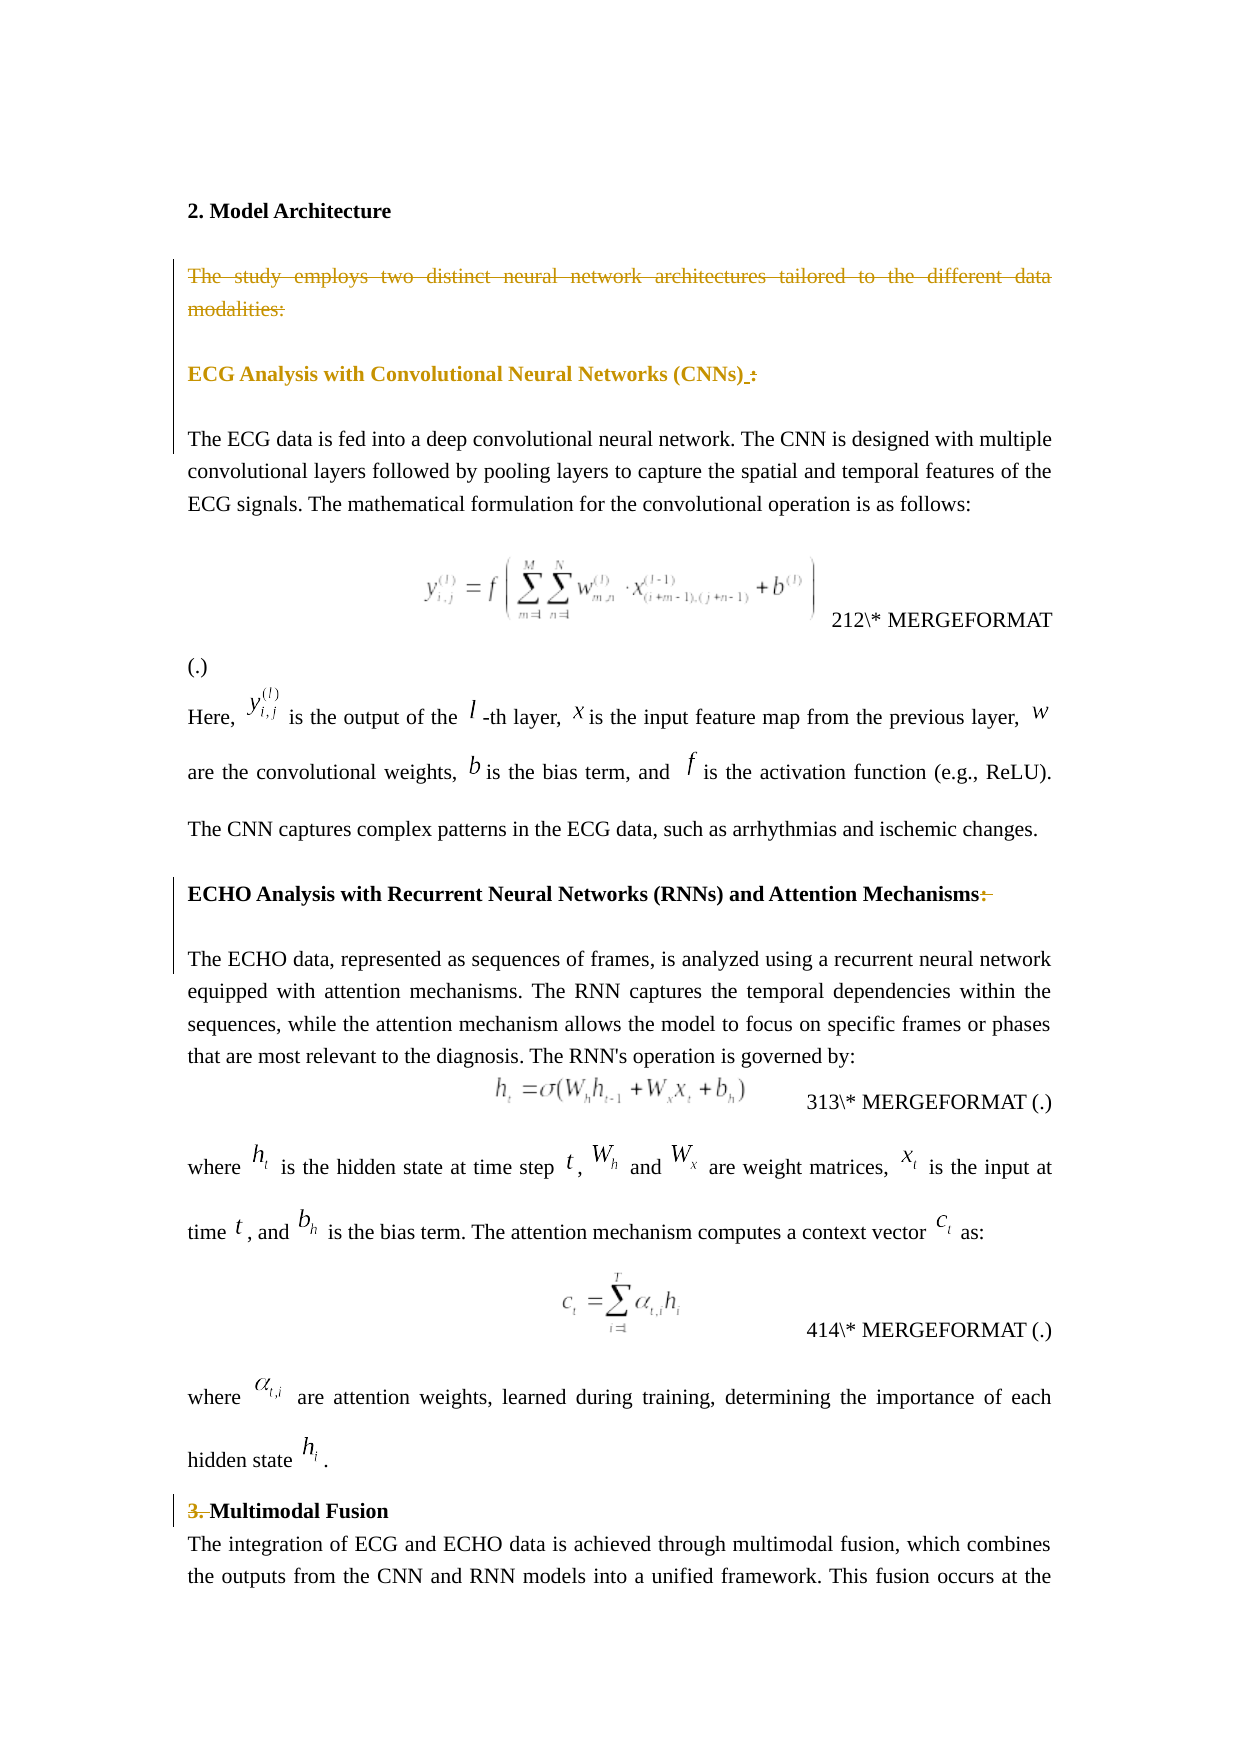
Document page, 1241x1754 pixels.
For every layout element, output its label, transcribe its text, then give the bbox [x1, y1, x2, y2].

text The ECG data is fed into a deep convolutional neural network. The CNN is designed with multiple convolutional layers followed by pooling layers to capture the spatial and temporal features of the ECG signals. The mathematical formulation for the convolutional operation is as follows: [187, 422, 1053, 519]
text Here, is the output of the -th layer, is the input feature map from the previous layer, are the convolutional weights, is the bias term, and is the activation function (e.g., ReLU). The CNN captures complex patterns in the ECG data, such as arrhythmias and ischemic changes. [187, 682, 1053, 844]
text where are attention weights, learned during training, determining the importance of each hidden state ​. [187, 1364, 1053, 1494]
text Multimodal Fusion [187, 1494, 1053, 1527]
text where ​is the hidden state at time step , and are weight matrices, is the input at time , and is the bias term. The attention mechanism computes a context vector as: [187, 1137, 1053, 1267]
text ECHO Analysis with Recurrent Neural Networks (RNNs) and Attention Mechanisms [187, 877, 1053, 909]
text ECG Analysis with Convolutional Neural Networks (CNNs) [187, 357, 1053, 389]
text 2. Model Architecture [187, 194, 1053, 227]
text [187, 1527, 1053, 1592]
text The ECHO data, represented as sequences of frames, is analyzed using a recurrent neural network equipped with attention mechanisms. The RNN captures the temporal dependencies within the sequences, while the attention mechanism allows the model to focus on specific frames or phases that are most relevant to the diagnosis. The RNN's operation is governed by: [187, 942, 1053, 1072]
